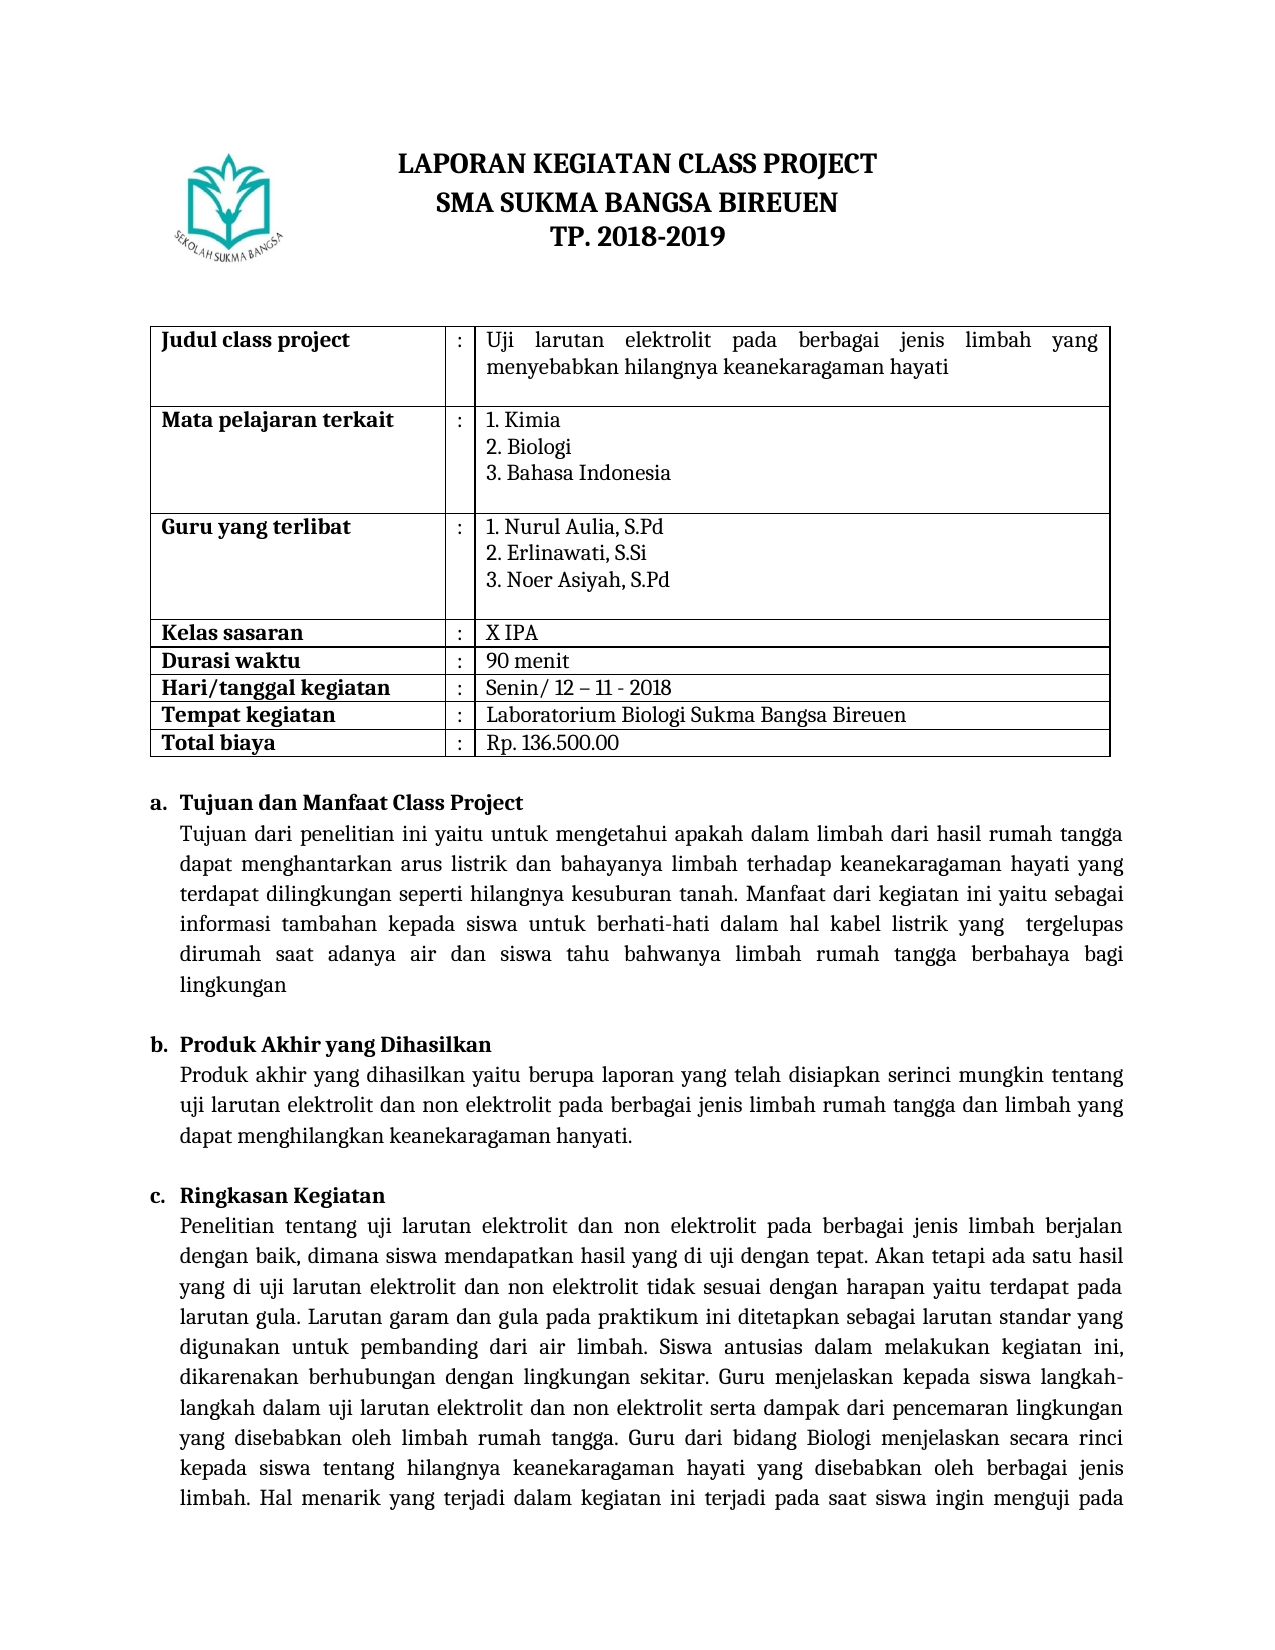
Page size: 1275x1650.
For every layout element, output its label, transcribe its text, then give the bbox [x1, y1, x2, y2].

picture [174, 181, 283, 186]
list Produk Akhir yang Dihasilkan [150, 1032, 1125, 1058]
table_cell Kelas sasaran [151, 620, 445, 646]
table_cell 1. Nurul Aulia, S.Pd 2. Erlinawati, S.Si 3. Noer Asiyah, S.Pd [476, 514, 1109, 619]
table_cell : [446, 730, 474, 756]
text TP. 2018-2019 [150, 220, 1125, 253]
table_cell Mata pelajaran terkait [151, 407, 445, 513]
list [179, 1213, 1125, 1511]
list Tujuan dan Manfaat Class Project [150, 790, 1125, 816]
table_cell Durasi waktu [151, 648, 445, 674]
table_cell : [446, 702, 474, 729]
table_cell Hari/tanggal kegiatan [151, 675, 445, 701]
table_cell Total biaya [151, 730, 445, 756]
table_cell Guru yang terlibat [151, 514, 445, 619]
table_cell : [446, 675, 474, 701]
table_header Judul class project [151, 327, 445, 406]
table_cell : [446, 648, 474, 674]
table_cell : [446, 514, 474, 619]
table_cell Laboratorium Biologi Sukma Bangsa Bireuen [476, 702, 1109, 729]
table_cell : [446, 407, 474, 513]
text LAPORAN KEGIATAN CLASS PROJECT [150, 148, 1125, 181]
table_cell X IPA [476, 620, 1109, 646]
text SMA SUKMA BANGSA BIREUEN [150, 186, 1125, 220]
table_cell 90 menit [476, 648, 1109, 674]
table_header : [446, 327, 474, 406]
list Produk akhir yang dihasilkan yaitu berupa laporan yang telah disiapkan serinci mungkin tentang uji larutan elektrolit dan non elektrolit pada berbagai jenis limbah rumah tangga dan limbah yang dapat menghilangkan keanekaragaman hanyati. [179, 1062, 1125, 1149]
table_header Uji larutan elektrolit pada berbagai jenis limbah yang menyebabkan hilangnya keanekaragaman hayati [476, 327, 1109, 406]
table_cell Rp. 136.500.00 [476, 730, 1109, 756]
table_cell Senin/ 12 – 11 - 2018 [476, 675, 1109, 701]
picture [174, 253, 283, 264]
table_cell : [446, 620, 474, 646]
list Ringkasan Kegiatan [150, 1183, 1125, 1209]
table_cell Tempat kegiatan [151, 702, 445, 729]
list Tujuan dari penelitian ini yaitu untuk mengetahui apakah dalam limbah dari hasil rumah tangga dapat menghantarkan arus listrik dan bahayanya limbah terhadap keanekaragaman hayati yang terdapat dilingkungan seperti hilangnya kesuburan tanah. Manfaat dari kegiatan ini yaitu sebagai informasi tambahan kepada siswa untuk berhati-hati dalam hal kabel listrik yang tergelupas dirumah saat adanya air dan siswa tahu bahwanya limbah rumah tangga berbahaya bagi lingkungan [179, 820, 1125, 998]
table_cell 1. Kimia 2. Biologi 3. Bahasa Indonesia [476, 407, 1109, 513]
